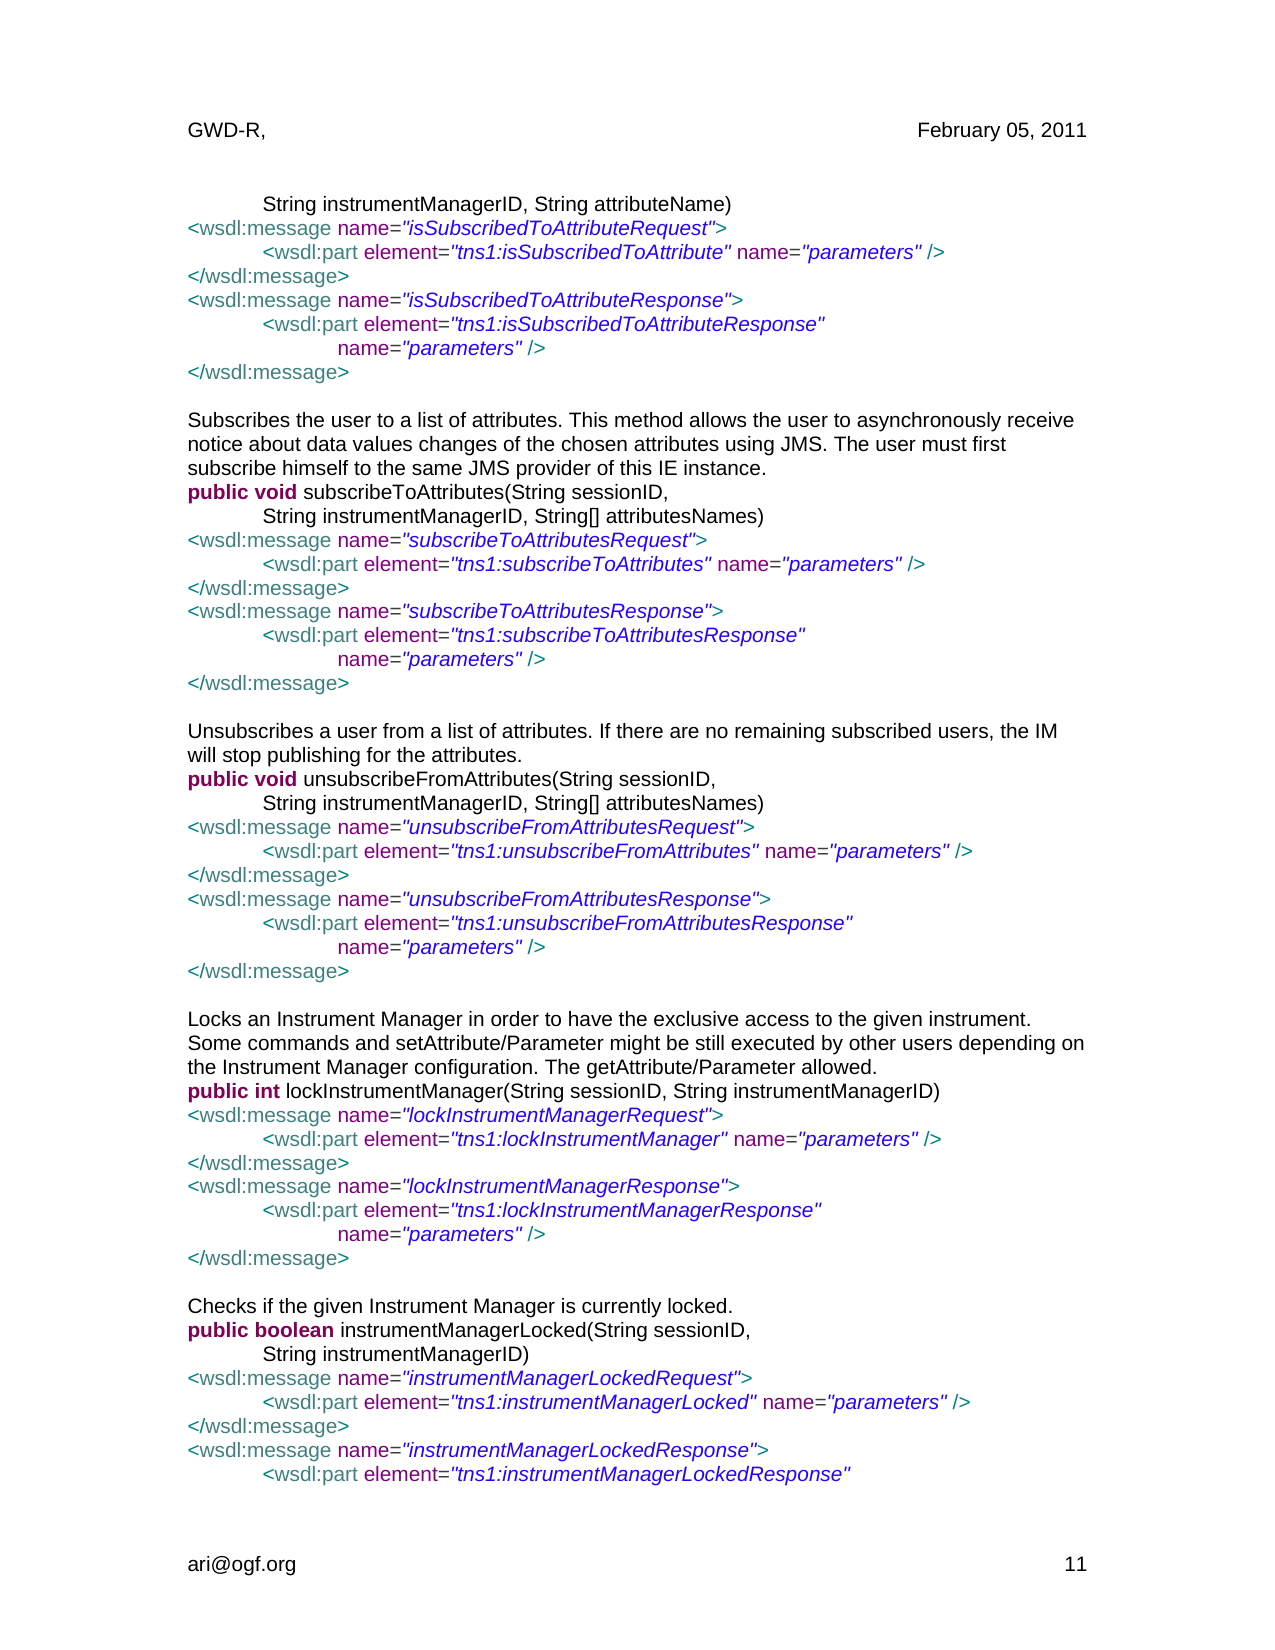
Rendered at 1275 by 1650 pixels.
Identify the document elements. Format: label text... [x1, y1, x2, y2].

text </wsdl:message> [187, 671, 1088, 695]
text <wsdl:part element="tns1:isSubscribedToAttributeResponse" [187, 312, 1088, 336]
text <wsdl:part element="tns1:unsubscribeFromAttributes" name="parameters" /> [187, 839, 1088, 863]
text </wsdl:message> [187, 360, 1088, 384]
text Checks if the given Instrument Manager is currently locked. [187, 1294, 1088, 1318]
text <wsdl:part element="tns1:unsubscribeFromAttributesResponse" [187, 911, 1088, 935]
text String instrumentManagerID, String[] attributesNames) [187, 791, 1088, 815]
text String instrumentManagerID, String attributeName) [187, 192, 1088, 216]
text public void unsubscribeFromAttributes(String sessionID, [187, 767, 1088, 791]
text <wsdl:message name="isSubscribedToAttributeRequest"> [187, 216, 1088, 240]
text name="parameters" /> [187, 935, 1088, 959]
text <wsdl:message name="subscribeToAttributesResponse"> [187, 599, 1088, 623]
text public void subscribeToAttributes(String sessionID, [187, 479, 1088, 503]
text <wsdl:message name="isSubscribedToAttributeResponse"> [187, 288, 1088, 312]
text <wsdl:message name="unsubscribeFromAttributesRequest"> [187, 815, 1088, 839]
text <wsdl:part element="tns1:subscribeToAttributes" name="parameters" /> [187, 551, 1088, 575]
text <wsdl:part element="tns1:instrumentManagerLocked" name="parameters" /> [187, 1390, 1088, 1414]
text <wsdl:part element="tns1:lockInstrumentManagerResponse" [187, 1198, 1088, 1222]
text name="parameters" /> [187, 336, 1088, 360]
text String instrumentManagerID, String[] attributesNames) [187, 503, 1088, 527]
text </wsdl:message> [187, 1150, 1088, 1174]
text <wsdl:part element="tns1:isSubscribedToAttribute" name="parameters" /> [187, 240, 1088, 264]
text name="parameters" /> [187, 647, 1088, 671]
text <wsdl:message name="lockInstrumentManagerRequest"> [187, 1102, 1088, 1126]
text <wsdl:message name="subscribeToAttributesRequest"> [187, 527, 1088, 551]
text <wsdl:part element="tns1:lockInstrumentManager" name="parameters" /> [187, 1126, 1088, 1150]
text name="parameters" /> [187, 1222, 1088, 1246]
text String instrumentManagerID) [187, 1342, 1088, 1366]
text </wsdl:message> [187, 1414, 1088, 1438]
text </wsdl:message> [187, 1246, 1088, 1270]
text <wsdl:message name="instrumentManagerLockedRequest"> [187, 1366, 1088, 1390]
text </wsdl:message> [187, 863, 1088, 887]
text <wsdl:part element="tns1:instrumentManagerLockedResponse" [187, 1462, 1088, 1486]
text <wsdl:message name="lockInstrumentManagerResponse"> [187, 1174, 1088, 1198]
text <wsdl:part element="tns1:subscribeToAttributesResponse" [187, 623, 1088, 647]
text <wsdl:message name="instrumentManagerLockedResponse"> [187, 1438, 1088, 1462]
text </wsdl:message> [187, 575, 1088, 599]
text Subscribes the user to a list of attributes. This method allows the user to asynchronously receive notice about data values changes of the chosen attributes using JMS. The user must first subscribe himself to the same JMS provider of this IE instance. [187, 408, 1088, 479]
text Locks an Instrument Manager in order to have the exclusive access to the given instrument. Some commands and setAttribute/Parameter might be still executed by other users depending on the Instrument Manager configuration. The getAttribute/Parameter allowed. [187, 1007, 1088, 1078]
text Unsubscribes a user from a list of attributes. If there are no remaining subscribed users, the IM will stop publishing for the attributes. [187, 719, 1088, 767]
text public int lockInstrumentManager(String sessionID, String instrumentManagerID) [187, 1078, 1088, 1102]
text </wsdl:message> [187, 264, 1088, 288]
text </wsdl:message> [187, 959, 1088, 983]
text public boolean instrumentManagerLocked(String sessionID, [187, 1318, 1088, 1342]
text <wsdl:message name="unsubscribeFromAttributesResponse"> [187, 887, 1088, 911]
